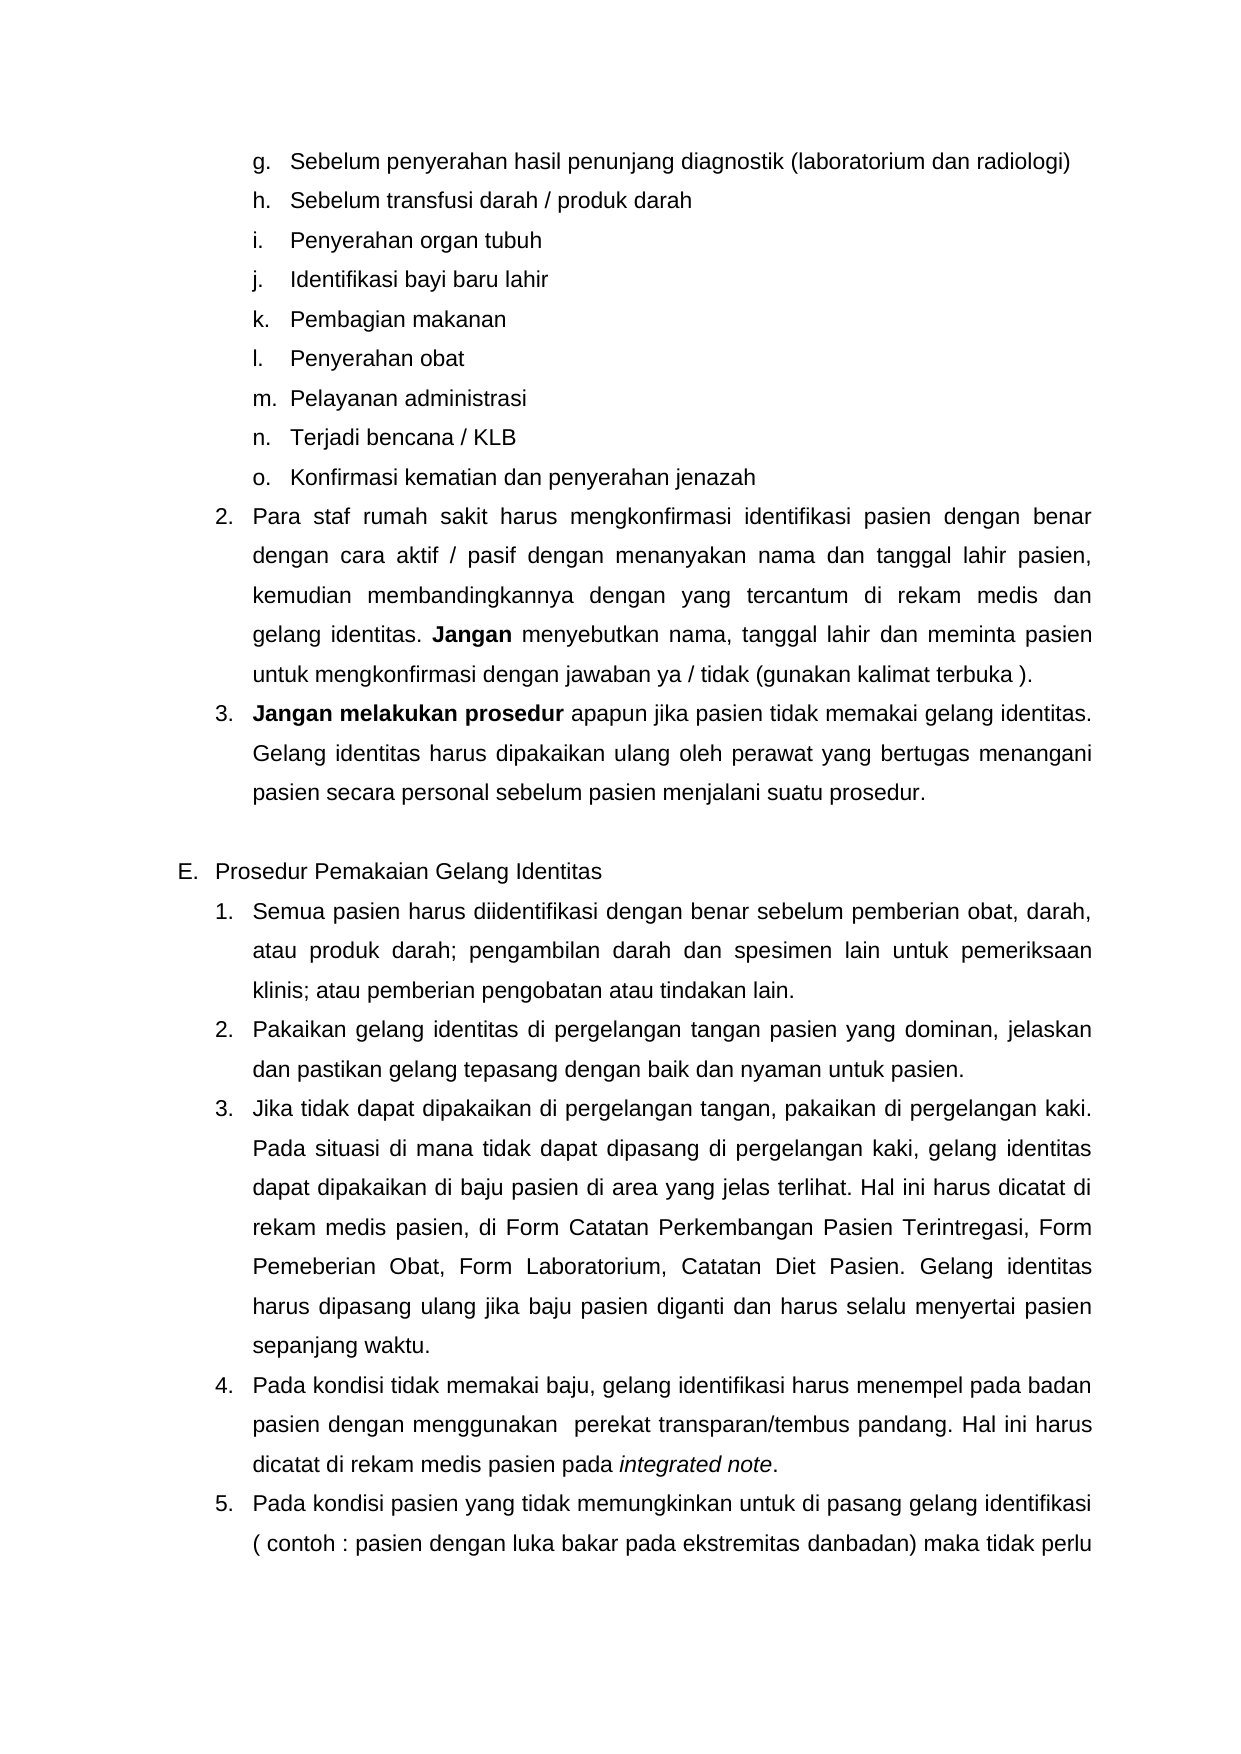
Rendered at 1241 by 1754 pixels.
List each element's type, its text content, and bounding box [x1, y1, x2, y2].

list Identifikasi bayi baru lahir [252, 266, 1092, 292]
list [215, 1490, 1092, 1556]
list Penyerahan organ tubuh [252, 227, 1092, 253]
list Pada kondisi tidak memakai baju, gelang identifikasi harus menempel pada badan pasien dengan menggunakan perekat transparan/tembus pandang. Hal ini harus dicatat di rekam medis pasien pada integrated note. [215, 1372, 1092, 1477]
list Konfirmasi kematian dan penyerahan jenazah [252, 463, 1092, 490]
list Pelayanan administrasi [252, 384, 1092, 411]
list Prosedur Pemakaian Gelang Identitas [177, 858, 1092, 885]
list Sebelum penyerahan hasil penunjang diagnostik (laboratorium dan radiologi) [252, 148, 1092, 174]
list Jangan melakukan prosedur apapun jika pasien tidak memakai gelang identitas. Gelang identitas harus dipakaikan ulang oleh perawat yang bertugas menangani pasien secara personal sebelum pasien menjalani suatu prosedur. [215, 700, 1092, 806]
list Pembagian makanan [252, 306, 1092, 332]
list Semua pasien harus diidentifikasi dengan benar sebelum pemberian obat, darah, atau produk darah; pengambilan darah dan spesimen lain untuk pemeriksaan klinis; atau pemberian pengobatan atau tindakan lain. [215, 898, 1092, 1003]
list Penyerahan obat [252, 345, 1092, 371]
list Para staf rumah sakit harus mengkonfirmasi identifikasi pasien dengan benar dengan cara aktif / pasif dengan menanyakan nama dan tanggal lahir pasien, kemudian membandingkannya dengan yang tercantum di rekam medis dan gelang identitas. Jangan menyebutkan nama, tanggal lahir dan meminta pasien untuk mengkonfirmasi dengan jawaban ya / tidak (gunakan kalimat terbuka ). [215, 503, 1092, 687]
list Terjadi bencana / KLB [252, 424, 1092, 450]
list Pakaikan gelang identitas di pergelangan tangan pasien yang dominan, jelaskan dan pastikan gelang tepasang dengan baik dan nyaman untuk pasien. [215, 1016, 1092, 1082]
list Jika tidak dapat dipakaikan di pergelangan tangan, pakaikan di pergelangan kaki. Pada situasi di mana tidak dapat dipasang di pergelangan kaki, gelang identitas dapat dipakaikan di baju pasien di area yang jelas terlihat. Hal ini harus dicatat di rekam medis pasien, di Form Catatan Perkembangan Pasien Terintregasi, Form Pemeberian Obat, Form Laboratorium, Catatan Diet Pasien. Gelang identitas harus dipasang ulang jika baju pasien diganti dan harus selalu menyertai pasien sepanjang waktu. [215, 1095, 1092, 1358]
list Sebelum transfusi darah / produk darah [252, 187, 1092, 213]
